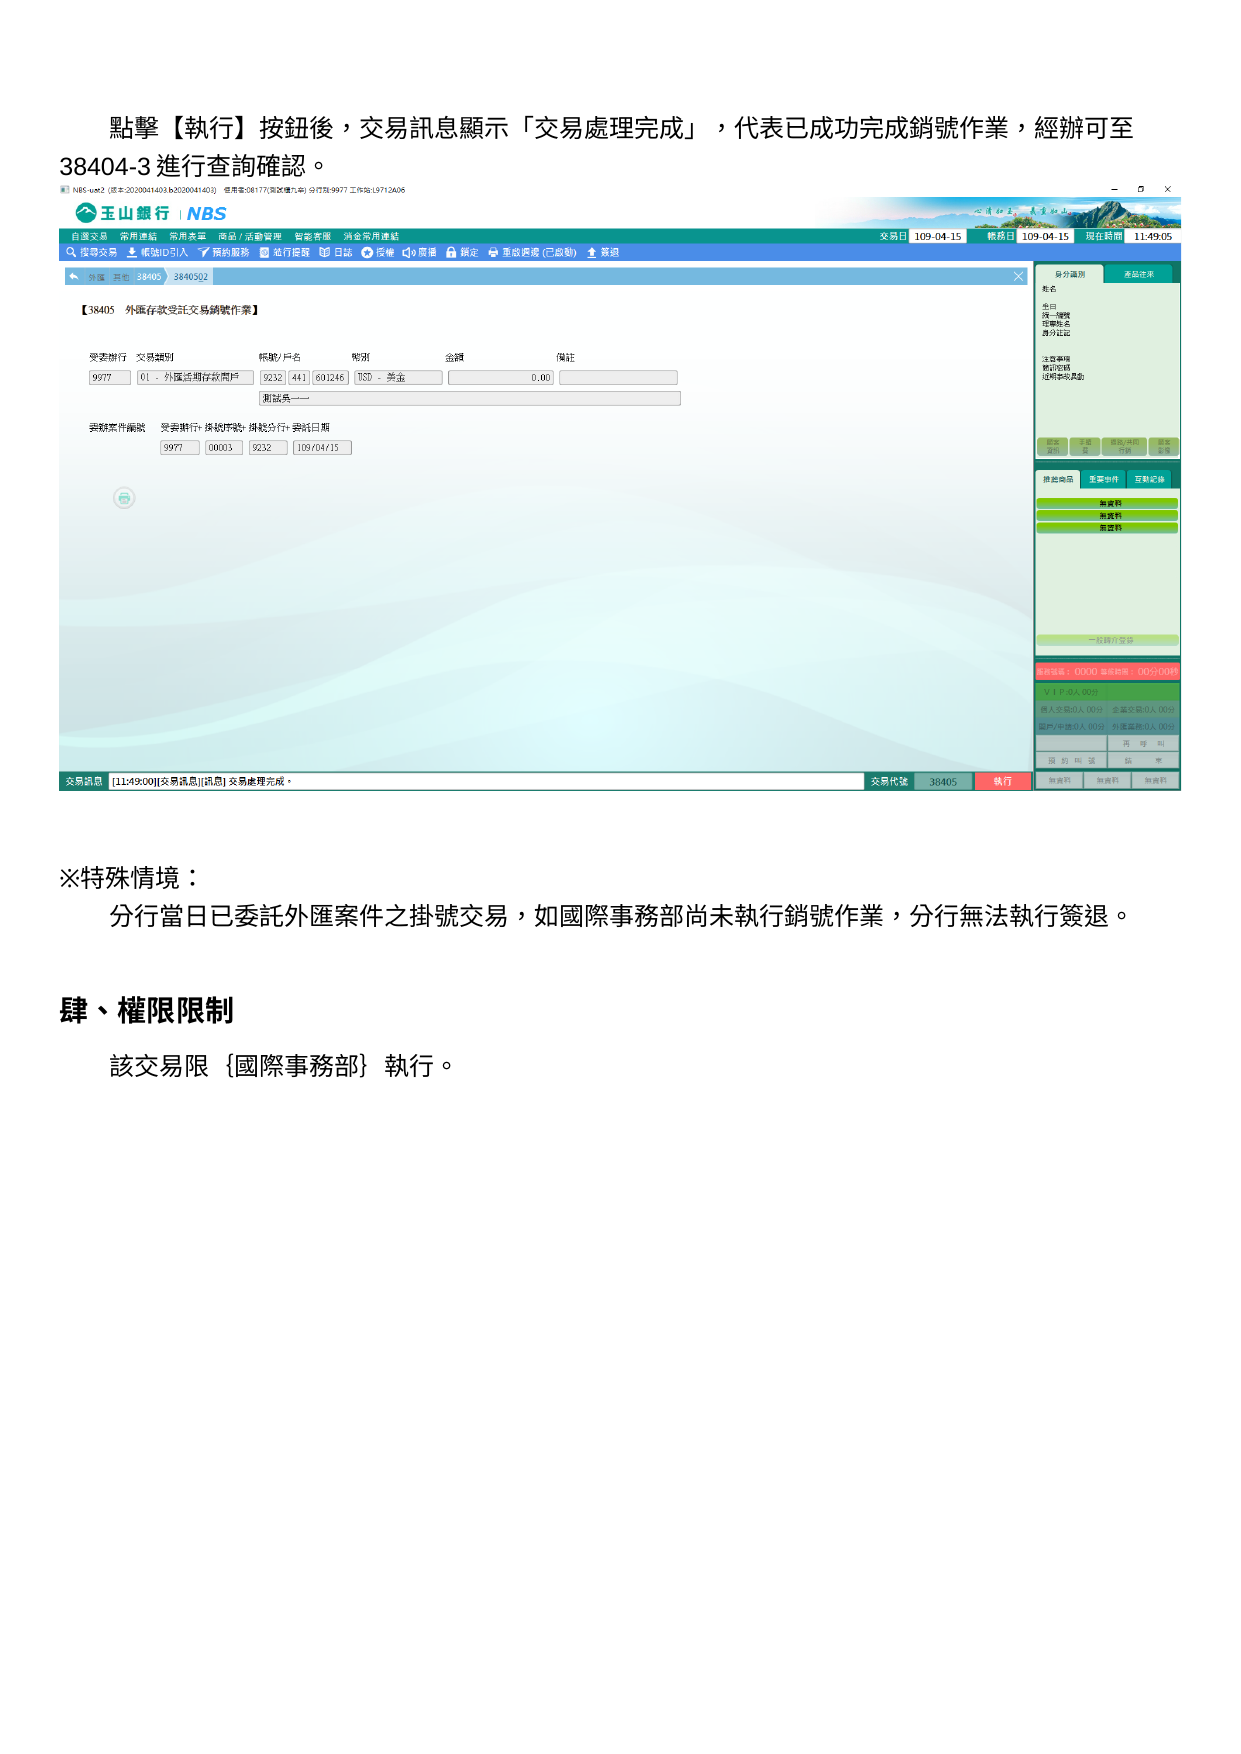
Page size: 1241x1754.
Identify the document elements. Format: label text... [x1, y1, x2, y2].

picture [59, 183, 1182, 791]
text 分行當日已委託外匯案件之掛號交易，如國際事務部尚未執行銷號作業，分行無法執行簽退。 [59, 896, 1181, 933]
text ※特殊情境： [59, 858, 1181, 896]
text 肆、權限限制 [59, 971, 1181, 1046]
text 點擊【執行】按鈕後，交易訊息顯示「交易處理完成」，代表已成功完成銷號作業，經辦可至38404-3進行查詢確認。 [59, 108, 1181, 183]
text 該交易限｛國際事務部｝執行。 [59, 1046, 1181, 1083]
